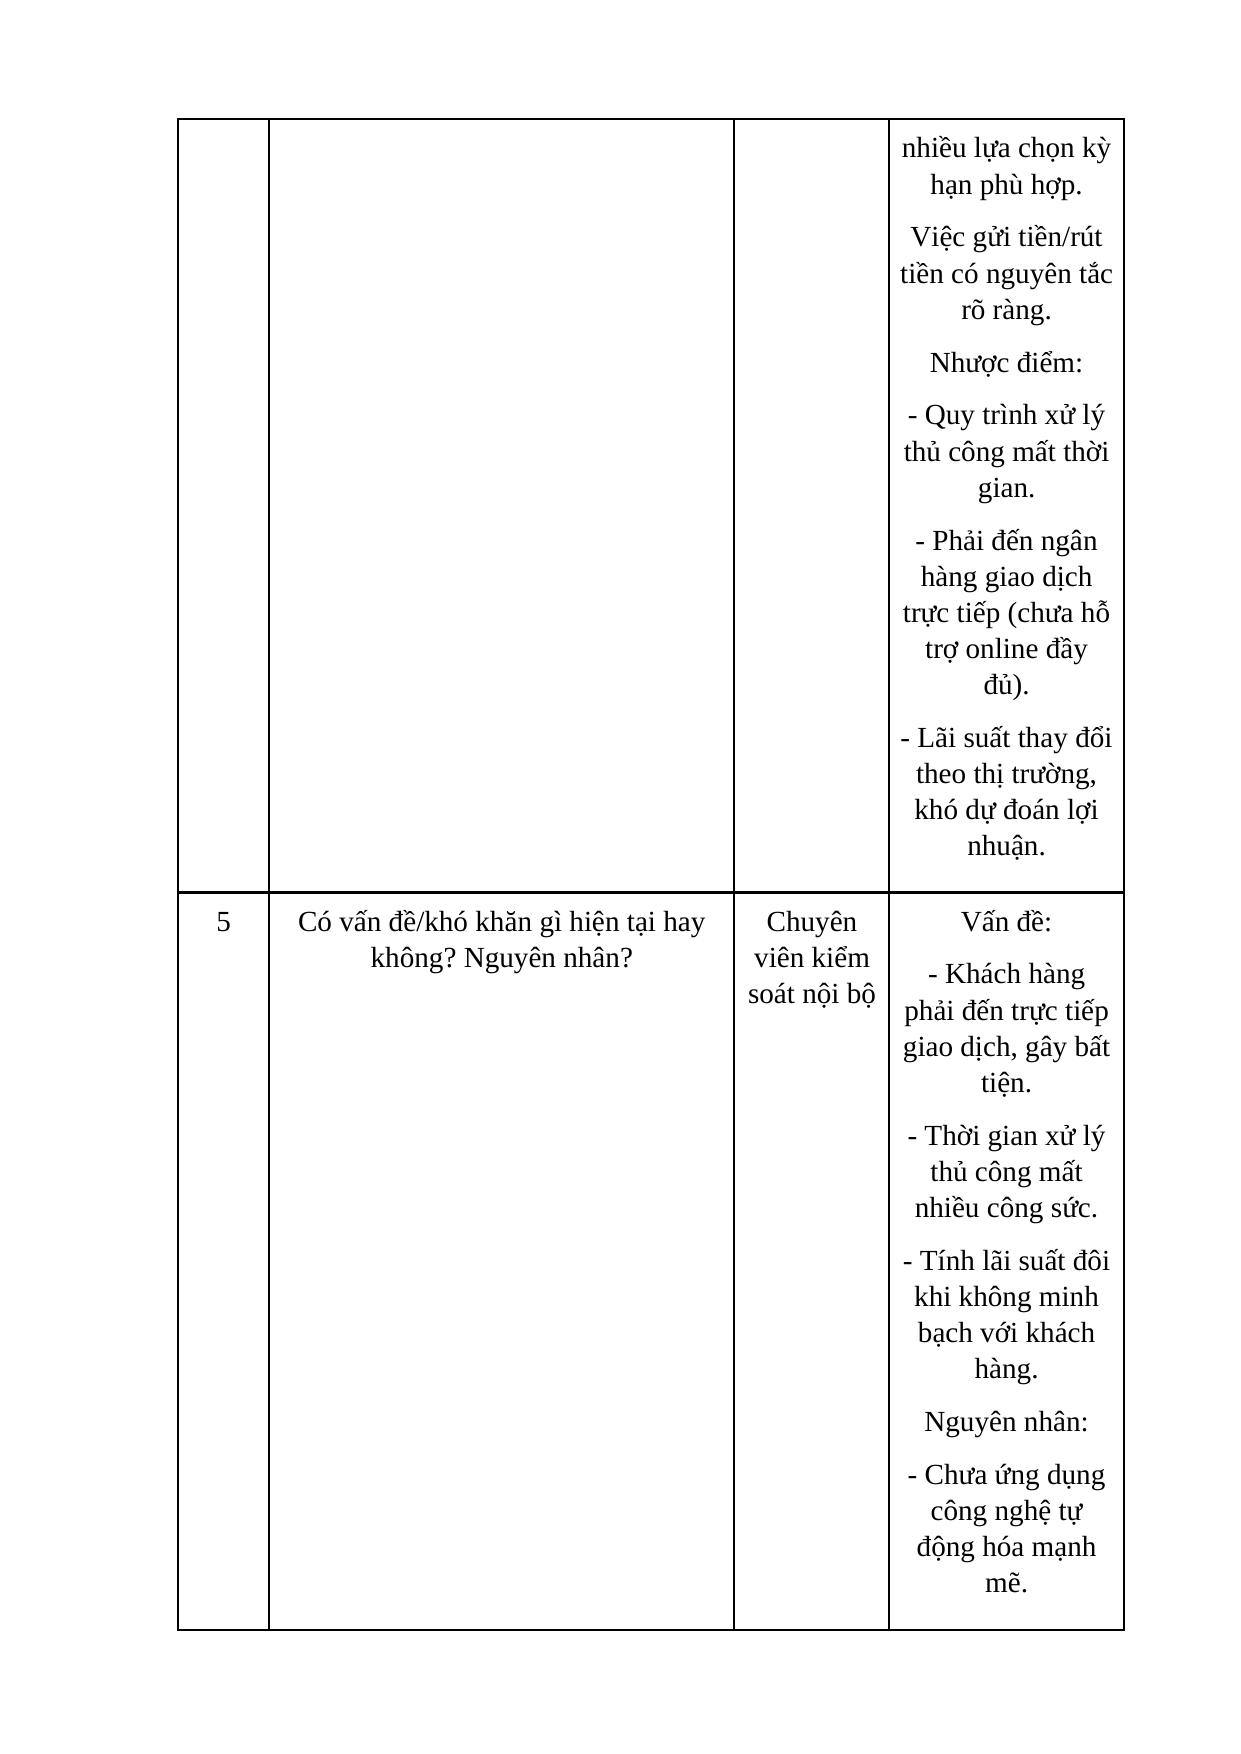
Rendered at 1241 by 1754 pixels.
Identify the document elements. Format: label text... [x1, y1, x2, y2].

table_cell 4 [179, 120, 268, 891]
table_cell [735, 120, 888, 891]
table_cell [270, 120, 733, 891]
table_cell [735, 894, 888, 1628]
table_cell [890, 894, 1123, 1628]
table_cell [270, 894, 733, 1628]
table_cell 5 [179, 894, 268, 1628]
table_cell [890, 120, 1123, 891]
